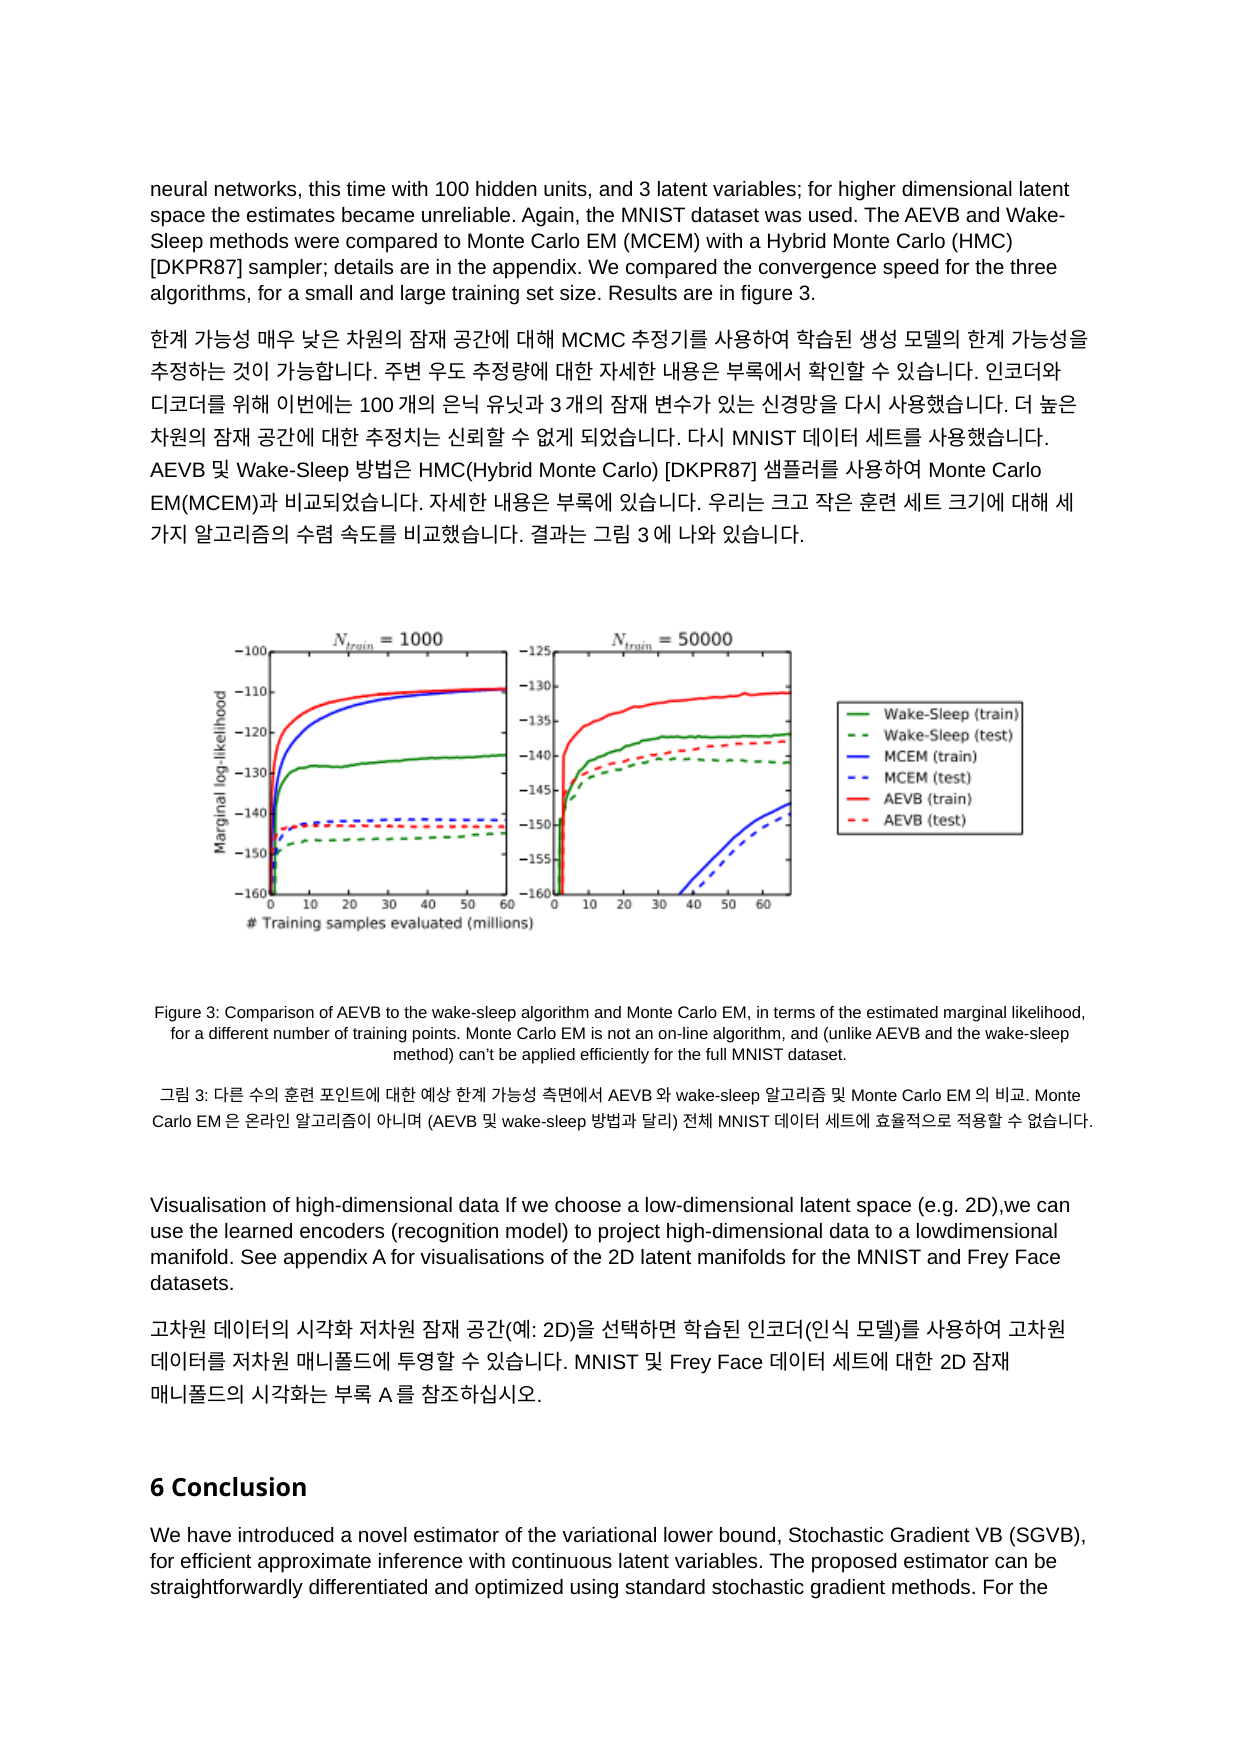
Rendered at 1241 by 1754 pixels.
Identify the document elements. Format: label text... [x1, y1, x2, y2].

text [150, 1523, 1090, 1599]
text 고차원 데이터의 시각화 저차원 잠재 공간(예: 2D)을 선택하면 학습된 인코더(인식 모델)를 사용하여 고차원 데이터를 저차원 매니폴드에 투영할 수 있습니다. MNIST 및 Frey Face 데이터 세트에 대한 2D 잠재 매니폴드의 시각화는 부록 A를 참조하십시오. [150, 1313, 1090, 1408]
text Figure 3: Comparison of AEVB to the wake-sleep algorithm and Monte Carlo EM, in terms of the estimated marginal likelihood, for a different number of training points. Monte Carlo EM is not an on-line algorithm, and (unlike AEVB and the wake-sleep method) can’t be applied efficiently for the full MNIST dataset. [150, 1003, 1090, 1063]
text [150, 177, 1090, 304]
text 그림 3: 다른 수의 훈련 포인트에 대한 예상 한계 가능성 측면에서 AEVB와 wake-sleep 알고리즘 및 Monte Carlo EM의 비교. Monte Carlo EM은 온라인 알고리즘이 아니며 (AEVB 및 wake-sleep 방법과 달리) 전체 MNIST 데이터 세트에 효율적으로 적용할 수 없습니다. [150, 1082, 1090, 1132]
text Visualisation of high-dimensional data If we choose a low-dimensional latent space (e.g. 2D),we can use the learned encoders (recognition model) to project high-dimensional data to a lowdimensional manifold. See appendix A for visualisations of the 2D latent manifolds for the MNIST and Frey Face datasets. [150, 1193, 1090, 1294]
text 한계 가능성 매우 낮은 차원의 잠재 공간에 대해 MCMC 추정기를 사용하여 학습된 생성 모델의 한계 가능성을 추정하는 것이 가능합니다. 주변 우도 추정량에 대한 자세한 내용은 부록에서 확인할 수 있습니다. 인코더와 디코더를 위해 이번에는 100개의 은닉 유닛과 3개의 잠재 변수가 있는 신경망을 다시 사용했습니다. 더 높은 차원의 잠재 공간에 대한 추정치는 신뢰할 수 없게 되었습니다. 다시 MNIST 데이터 세트를 사용했습니다. AEVB 및 Wake-Sleep 방법은 HMC(Hybrid Monte Carlo) [DKPR87] 샘플러를 사용하여 Monte Carlo EM(MCEM)과 비교되었습니다. 자세한 내용은 부록에 있습니다. 우리는 크고 작은 훈련 세트 크기에 대해 세 가지 알고리즘의 수렴 속도를 비교했습니다. 결과는 그림 3에 나와 있습니다. [150, 323, 1090, 549]
picture [201, 610, 1039, 942]
text 6 Conclusion [150, 1470, 1090, 1504]
